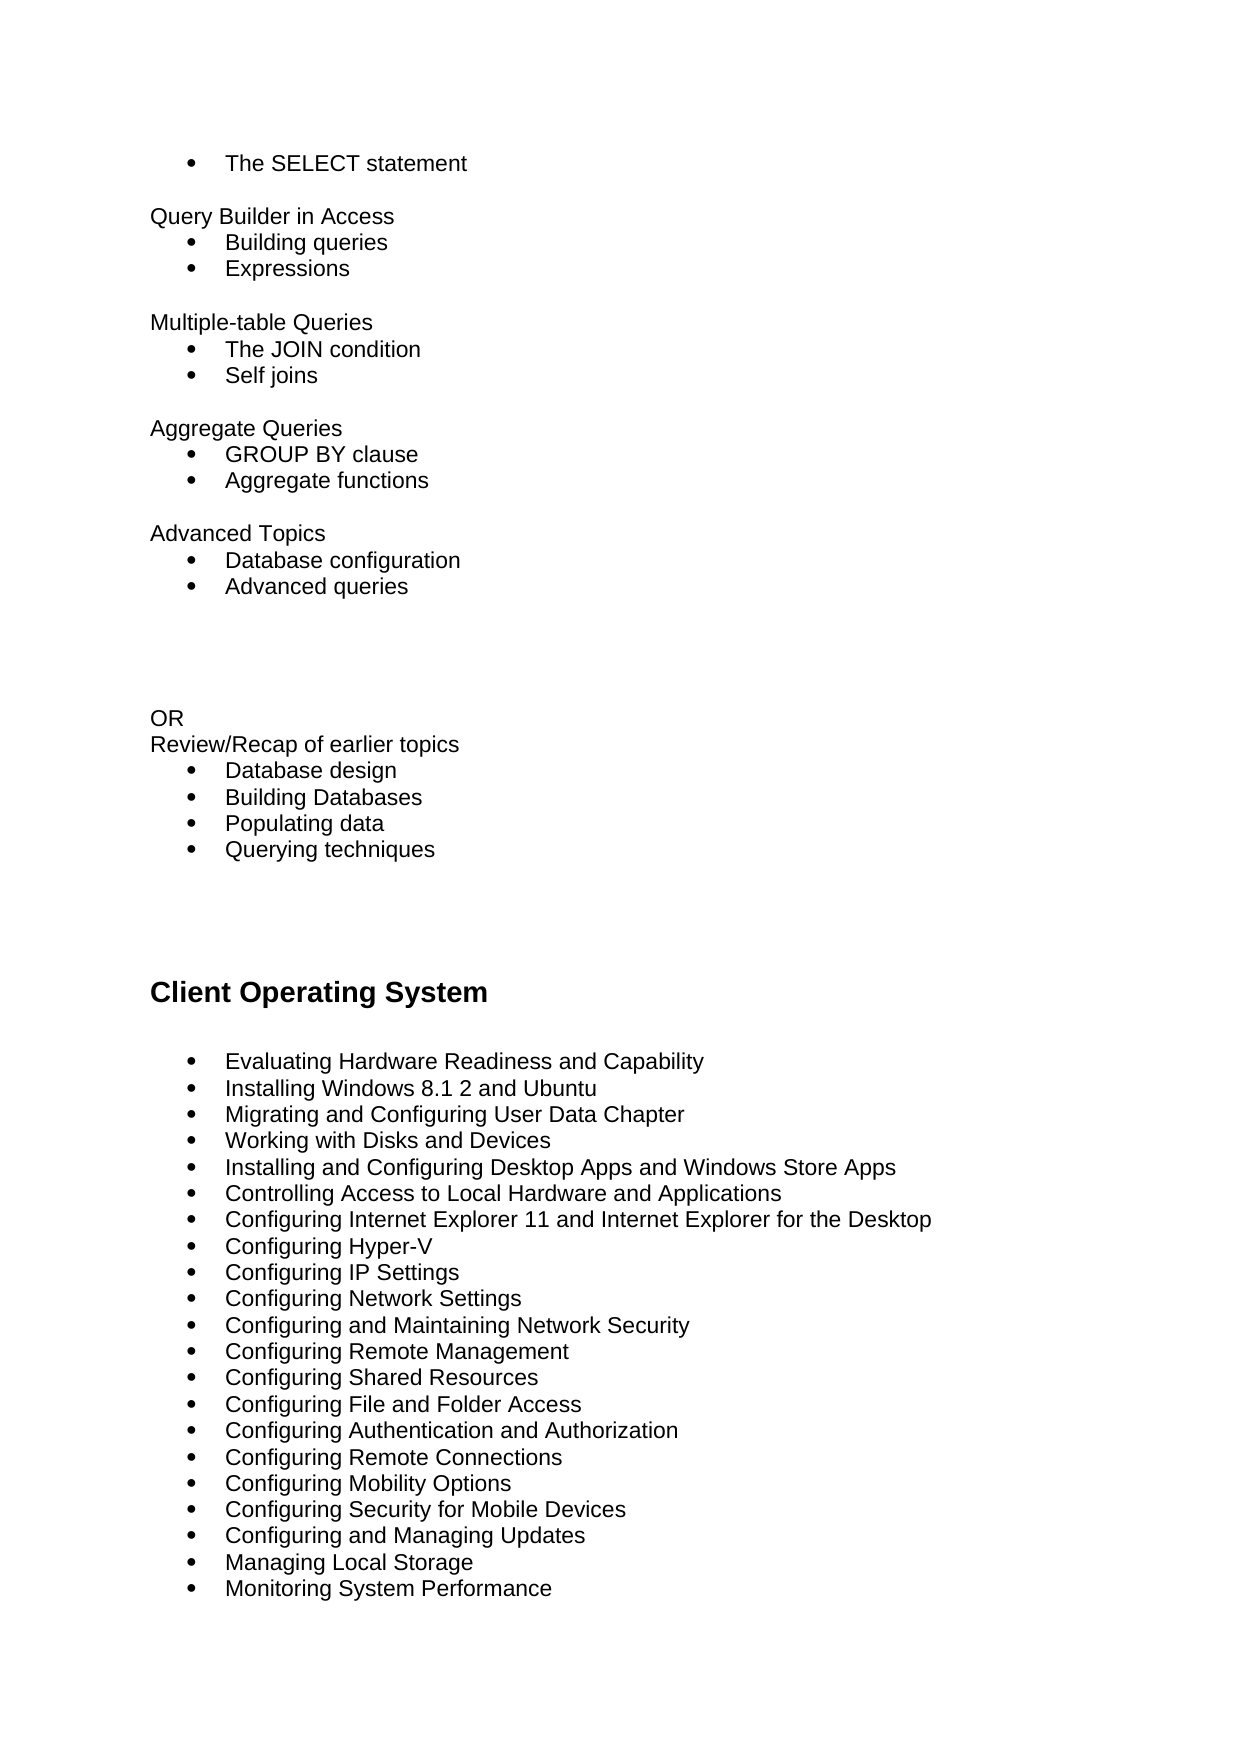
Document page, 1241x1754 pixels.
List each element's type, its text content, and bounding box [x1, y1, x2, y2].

list Configuring Mobility Options [187, 1470, 1090, 1496]
list Configuring Network Settings [187, 1285, 1090, 1312]
list Populating data [187, 810, 1090, 836]
list Self joins [187, 362, 1090, 388]
list Monitoring System Performance [187, 1575, 1090, 1602]
list Database design [187, 757, 1090, 784]
list Managing Local Storage [187, 1549, 1090, 1575]
list Configuring Hyper-V [187, 1233, 1090, 1259]
list The SELECT statement [187, 150, 1090, 176]
text Aggregate Queries [150, 415, 1090, 441]
list Configuring Remote Management [187, 1338, 1090, 1364]
list Configuring Shared Resources [187, 1364, 1090, 1391]
list Installing Windows 8.1 2 and Ubuntu [187, 1074, 1090, 1101]
list Configuring and Maintaining Network Security [187, 1312, 1090, 1338]
list Installing and Configuring Desktop Apps and Windows Store Apps [187, 1153, 1090, 1180]
text Client Operating System [150, 975, 1090, 1008]
list GROUP BY clause [187, 441, 1090, 467]
list Configuring Internet Explorer 11 and Internet Explorer for the Desktop [187, 1206, 1090, 1233]
list The JOIN condition [187, 336, 1090, 362]
list Configuring and Managing Updates [187, 1522, 1090, 1549]
text Multiple‐table Queries [150, 308, 1090, 336]
list Configuring Authentication and Authorization [187, 1417, 1090, 1443]
list Building Databases [187, 784, 1090, 810]
text Advanced Topics [150, 520, 1090, 547]
list Configuring File and Folder Access [187, 1391, 1090, 1417]
text OR [150, 705, 1090, 731]
list Database configuration [187, 547, 1090, 573]
list Working with Disks and Devices [187, 1127, 1090, 1153]
text Review/Recap of earlier topics [150, 731, 1090, 757]
list Expressions [187, 255, 1090, 282]
list Configuring IP Settings [187, 1259, 1090, 1285]
list Configuring Remote Connections [187, 1443, 1090, 1470]
list Advanced queries [187, 573, 1090, 599]
list Building queries [187, 229, 1090, 255]
text Query Builder in Access [150, 203, 1090, 229]
list Querying techniques [187, 836, 1090, 863]
list Evaluating Hardware Readiness and Capability [187, 1048, 1090, 1074]
list Controlling Access to Local Hardware and Applications [187, 1180, 1090, 1206]
list Configuring Security for Mobile Devices [187, 1496, 1090, 1522]
list Aggregate functions [187, 467, 1090, 494]
list Migrating and Configuring User Data Chapter [187, 1101, 1090, 1127]
